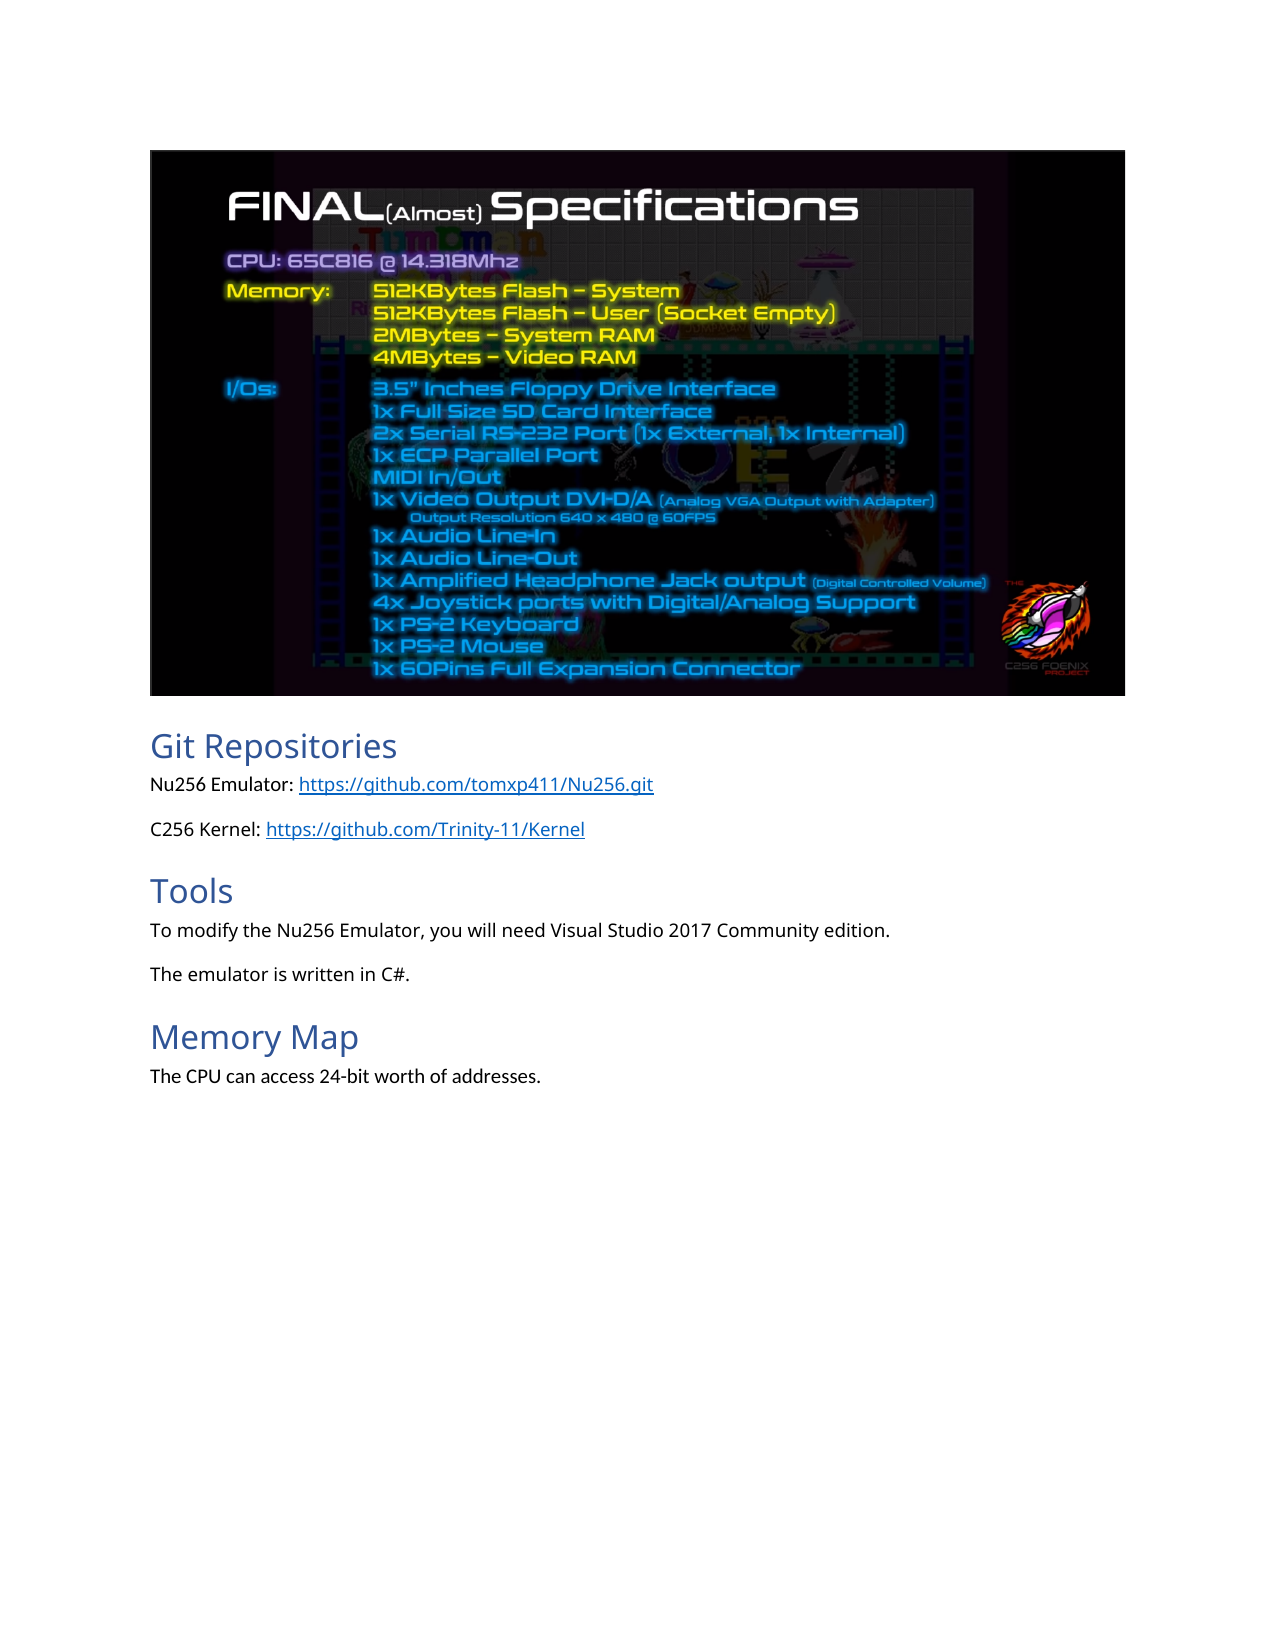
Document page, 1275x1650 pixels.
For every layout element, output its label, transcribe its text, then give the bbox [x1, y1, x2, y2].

text C256 Kernel: https://github.com/Trinity-11/Kernel [150, 816, 1125, 841]
subtitle Tools [150, 868, 1125, 914]
subtitle Git Repositories [150, 723, 1125, 768]
text Nu256 Emulator: https://github.com/tomxp411/Nu256.git [150, 772, 1125, 797]
text The emulator is written in C#. [150, 961, 1125, 987]
subtitle Memory Map [150, 1014, 1125, 1059]
text To modify the Nu256 Emulator, you will need Visual Studio 2017 Community edition. [150, 917, 1125, 943]
picture [150, 150, 1125, 696]
text The CPU can access 24-bit worth of addresses. [150, 1063, 1125, 1088]
